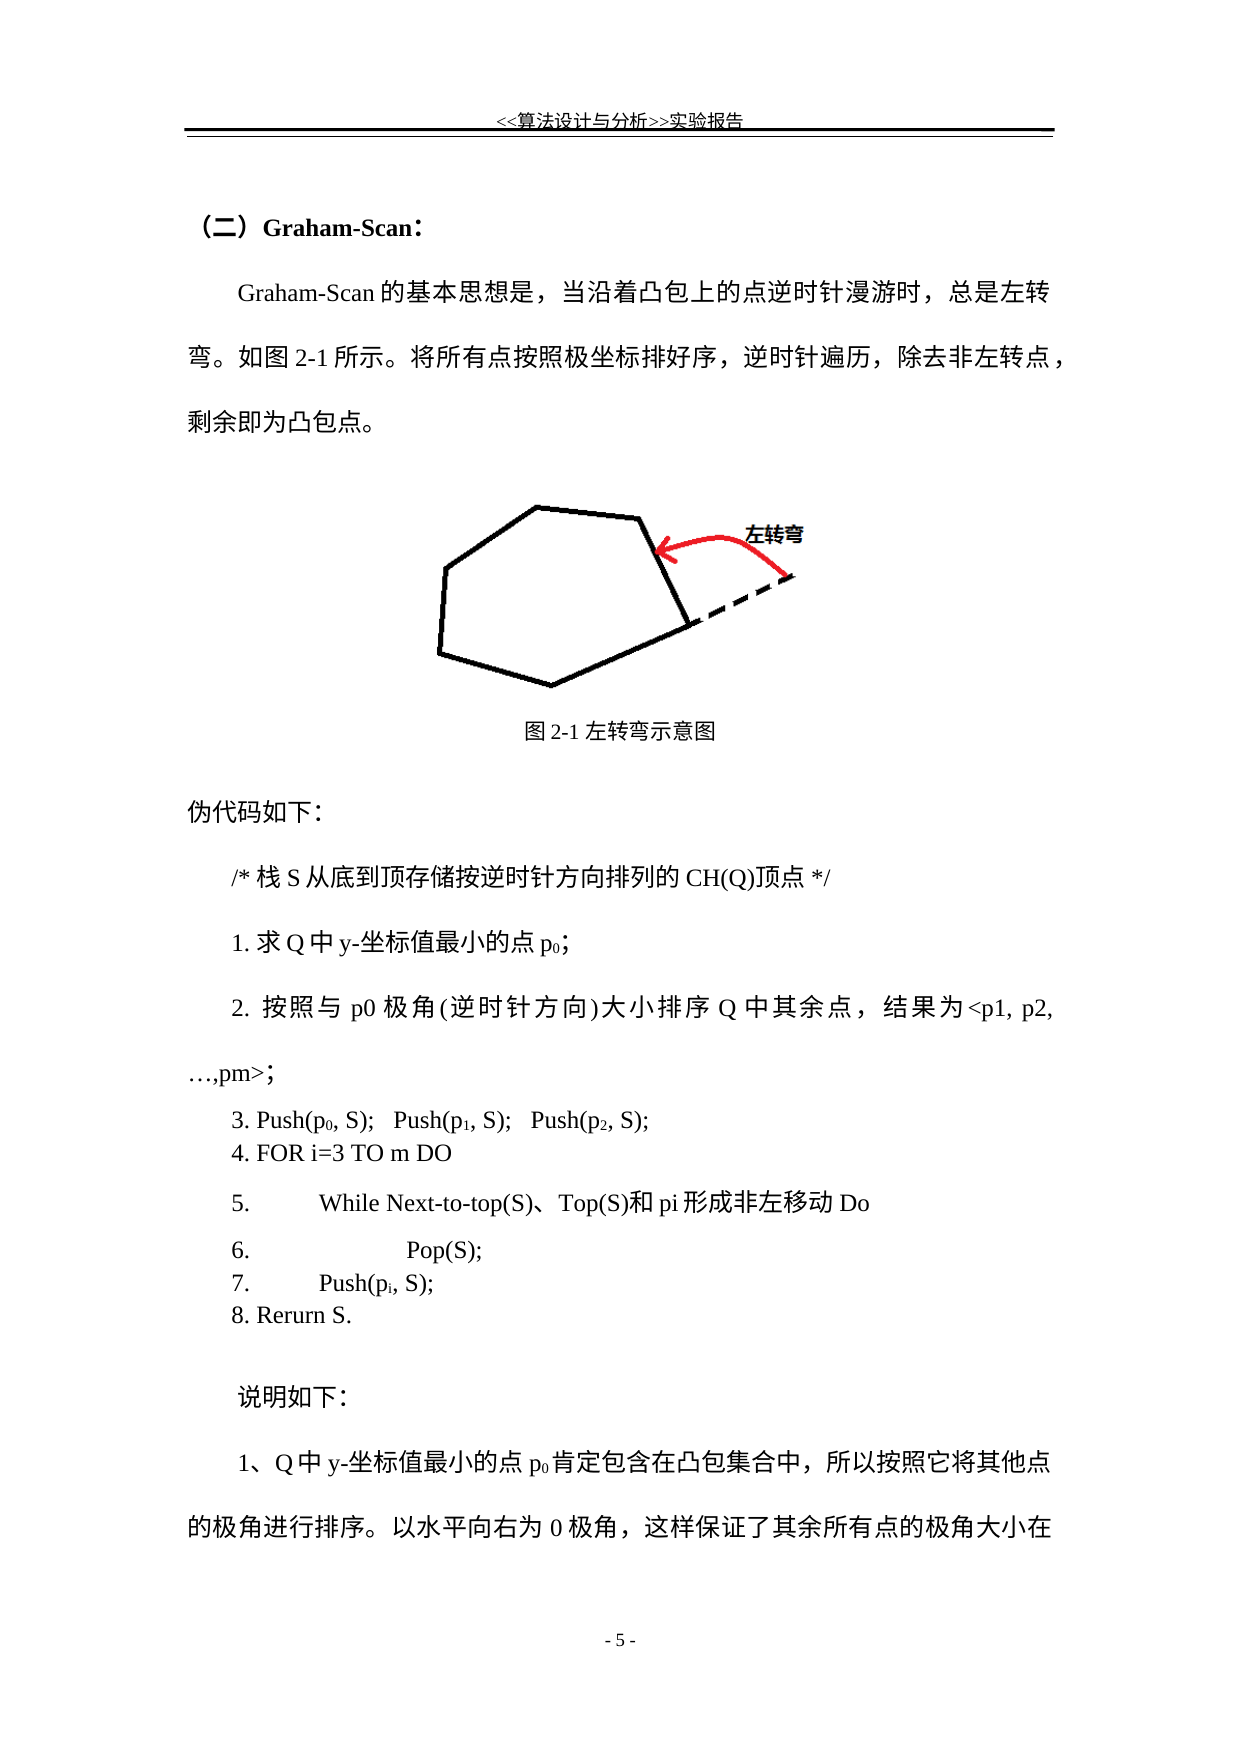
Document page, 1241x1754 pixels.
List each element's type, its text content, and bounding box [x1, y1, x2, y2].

text （二）Graham-Scan： [187, 193, 1053, 258]
text Graham-Scan的基本思想是，当沿着凸包上的点逆时针漫游时，总是左转弯。如图2-1所示。将所有点按照极坐标排好序，逆时针遍历，除去非左转点，剩余即为凸包点。 [187, 258, 1053, 453]
text 2. 按照与p0极角(逆时针方向)大小排序Q中其余点，结果为<p1, p2, …,pm>； [187, 973, 1053, 1103]
text 说明如下： [187, 1363, 1053, 1428]
text 7. Push(pi, S); [231, 1266, 1053, 1298]
text 5. While Next-to-top(S)、Top(S)和pi形成非左移动 Do [231, 1168, 1053, 1233]
text 1. 求Q中y-坐标值最小的点p0； [231, 908, 1053, 973]
picture [381, 453, 860, 711]
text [187, 1428, 1053, 1558]
text 6. Pop(S); [231, 1233, 1053, 1266]
text /* 栈S从底到顶存储按逆时针方向排列的CH(Q)顶点 */ [231, 843, 1053, 908]
text 8. Rerurn S. [231, 1298, 1053, 1331]
text 3. Push(p0, S); Push(p1, S); Push(p2, S); [231, 1103, 1053, 1136]
text 4. FOR i=3 TO m DO [231, 1136, 1053, 1168]
text 伪代码如下： [187, 778, 1053, 843]
text 图2-1 左转弯示意图 [187, 713, 1053, 746]
